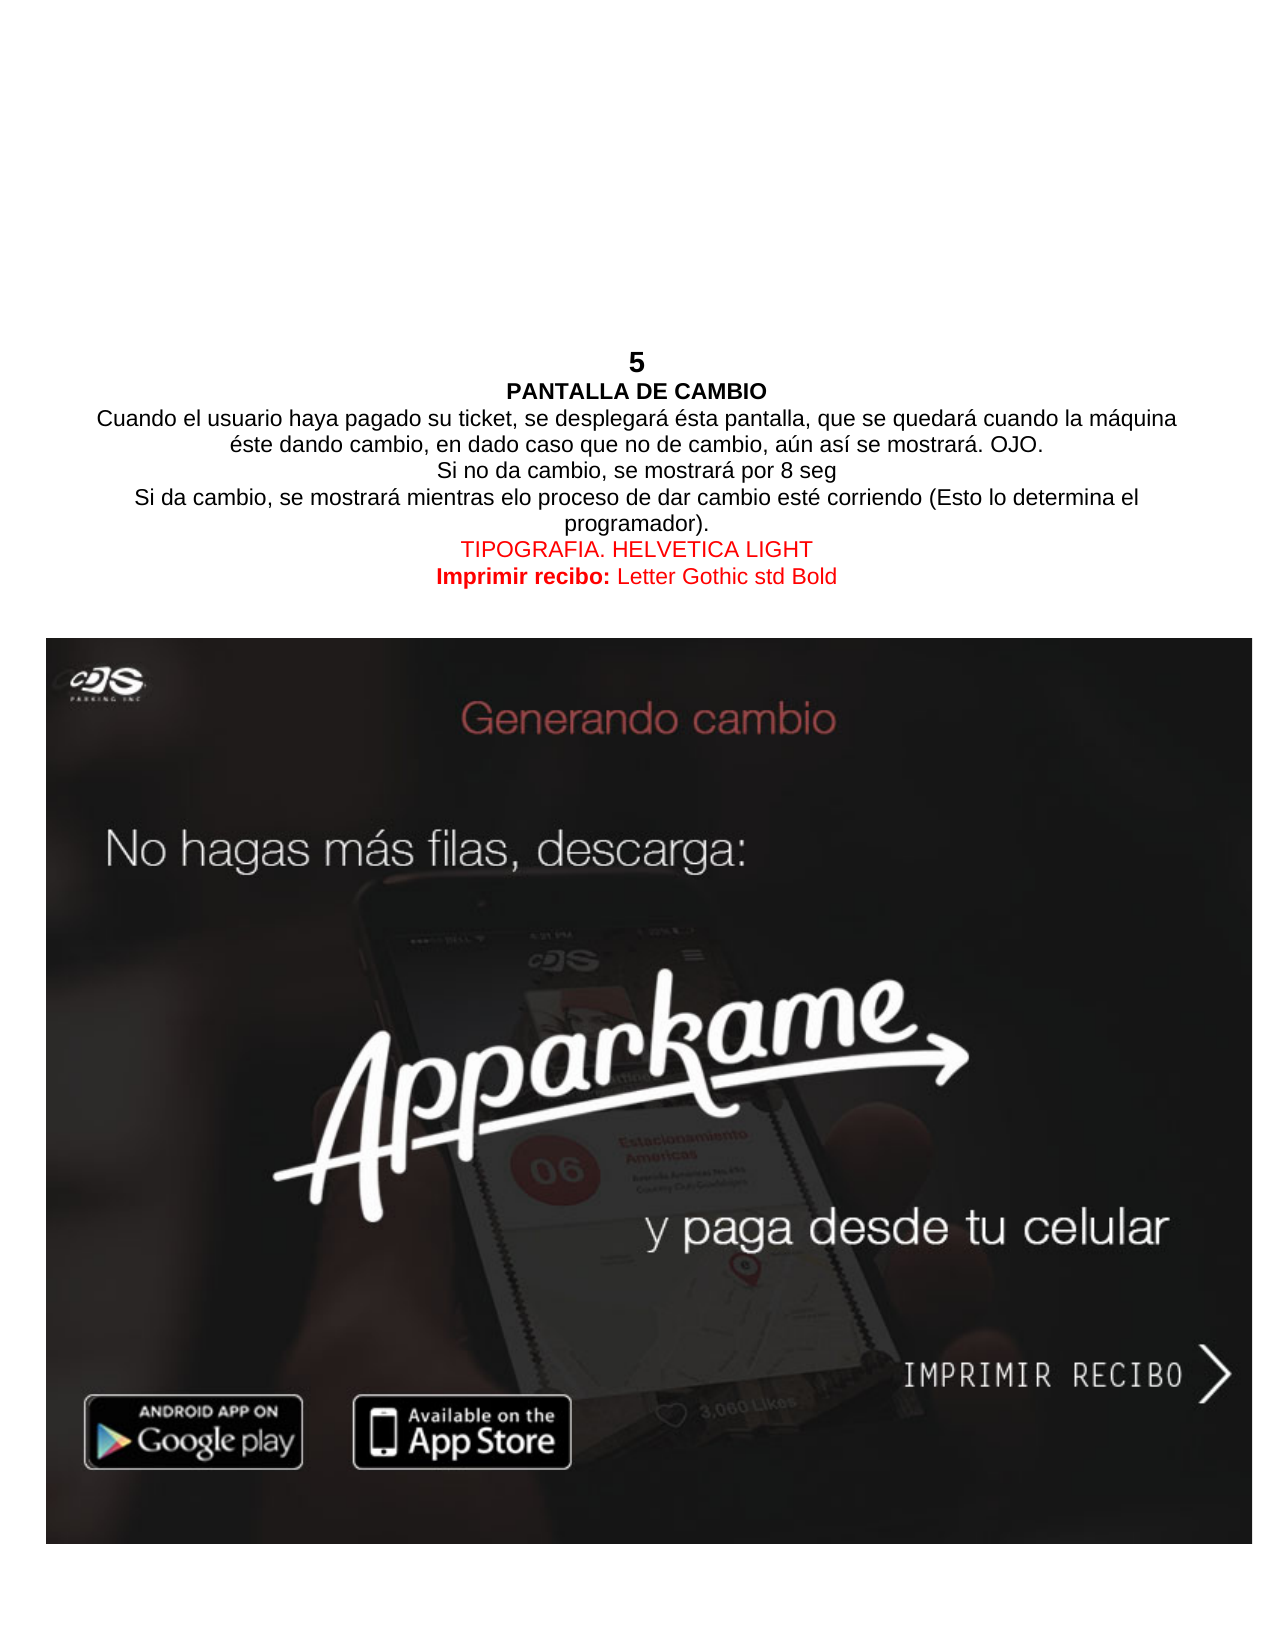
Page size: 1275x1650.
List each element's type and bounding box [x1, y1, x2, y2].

picture [46, 638, 1253, 1544]
